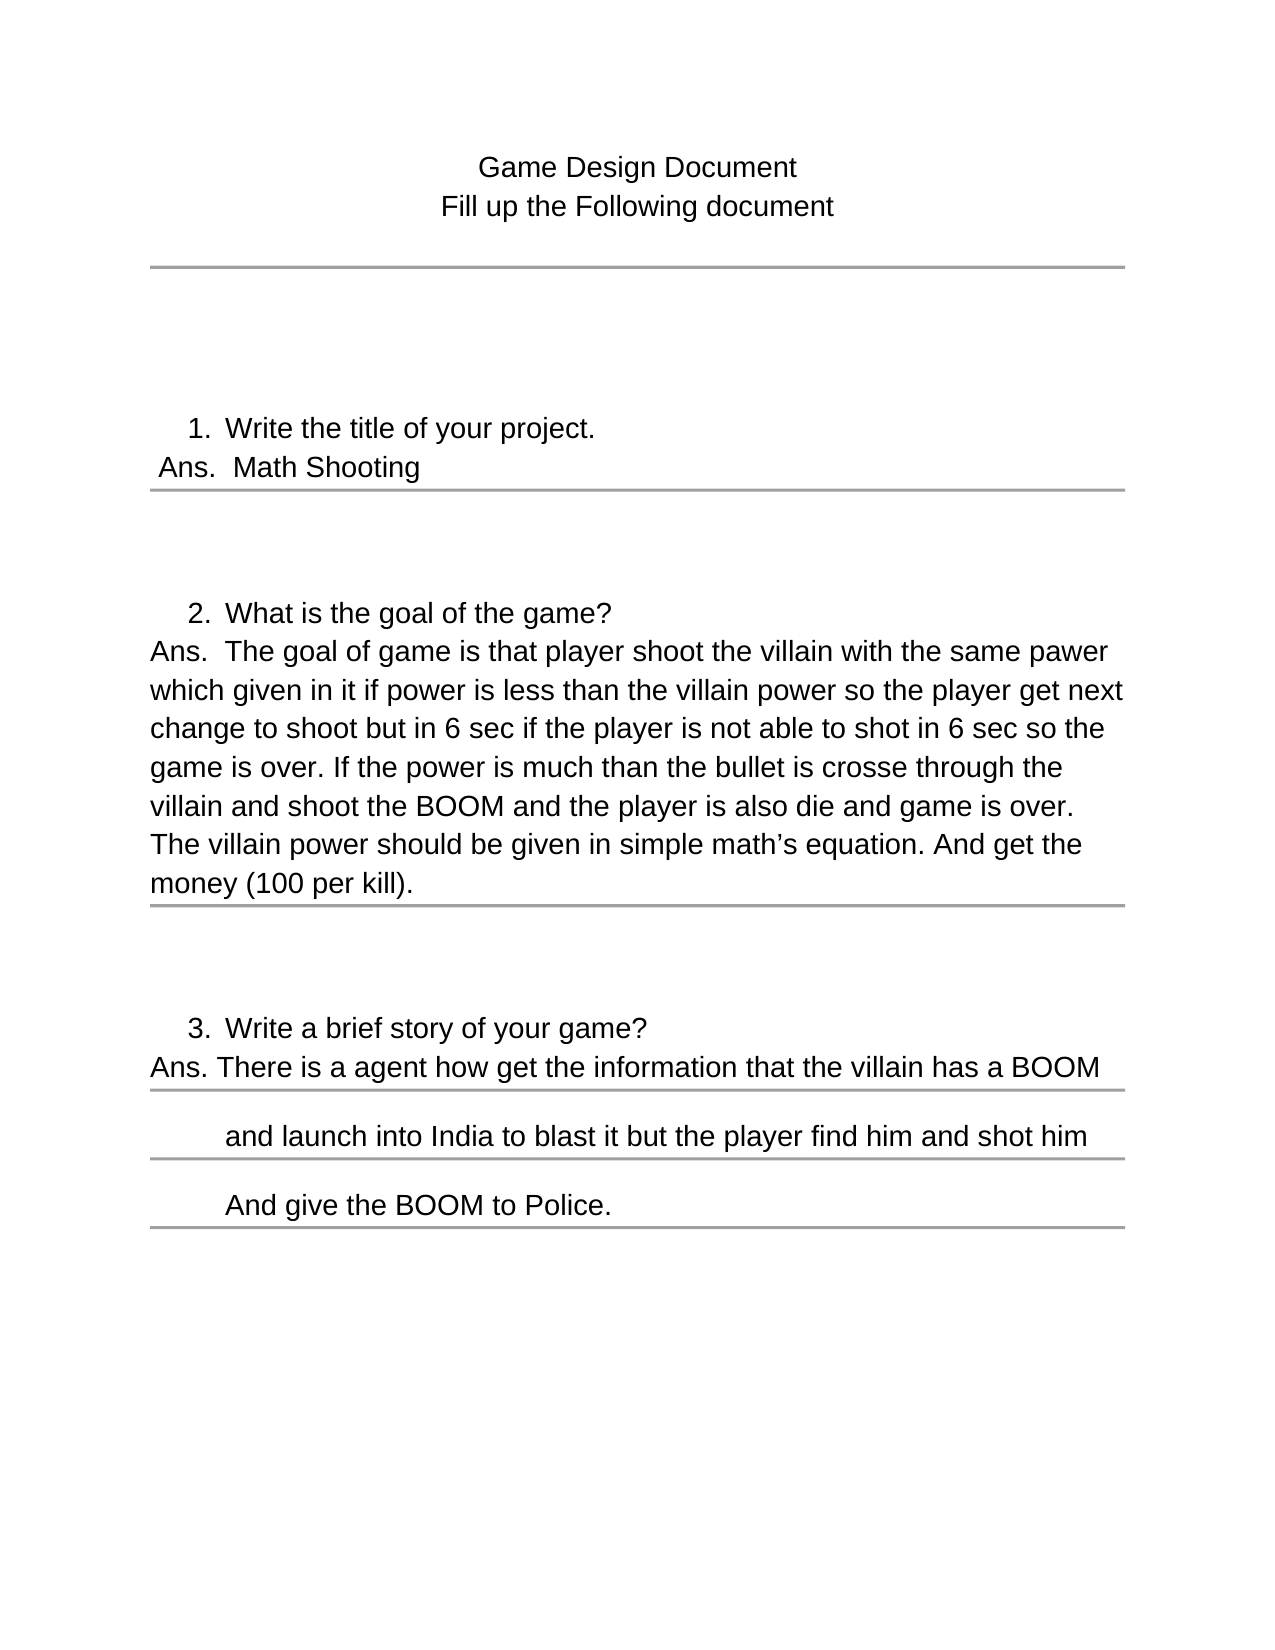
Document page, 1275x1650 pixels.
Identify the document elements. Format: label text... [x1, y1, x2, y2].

text Ans. There is a agent how get the information that the villain has a BOOM [150, 1050, 1125, 1083]
text and launch into India to blast it but the player find him and shot him [225, 1119, 1125, 1152]
text Game Design Document [150, 150, 1125, 183]
text Ans. The goal of game is that player shoot the villain with the same pawer which given in it if power is less than the villain power so the player get next change to shoot but in 6 sec if the player is not able to shot in 6 sec so the game is over. If the power is much than the bullet is crosse through the villain and shoot the BOOM and the player is also die and game is over. The villain power should be given in simple math’s equation. And get the money (100 per kill). [150, 634, 1125, 899]
text Fill up the Following document [150, 188, 1125, 222]
text Ans. Math Shooting [150, 450, 1125, 483]
list Write the title of your project. [187, 411, 1125, 445]
text And give the BOOM to Police. [225, 1187, 1125, 1221]
list Write a brief story of your game? [187, 1011, 1125, 1045]
list What is the goal of the game? [187, 596, 1125, 629]
